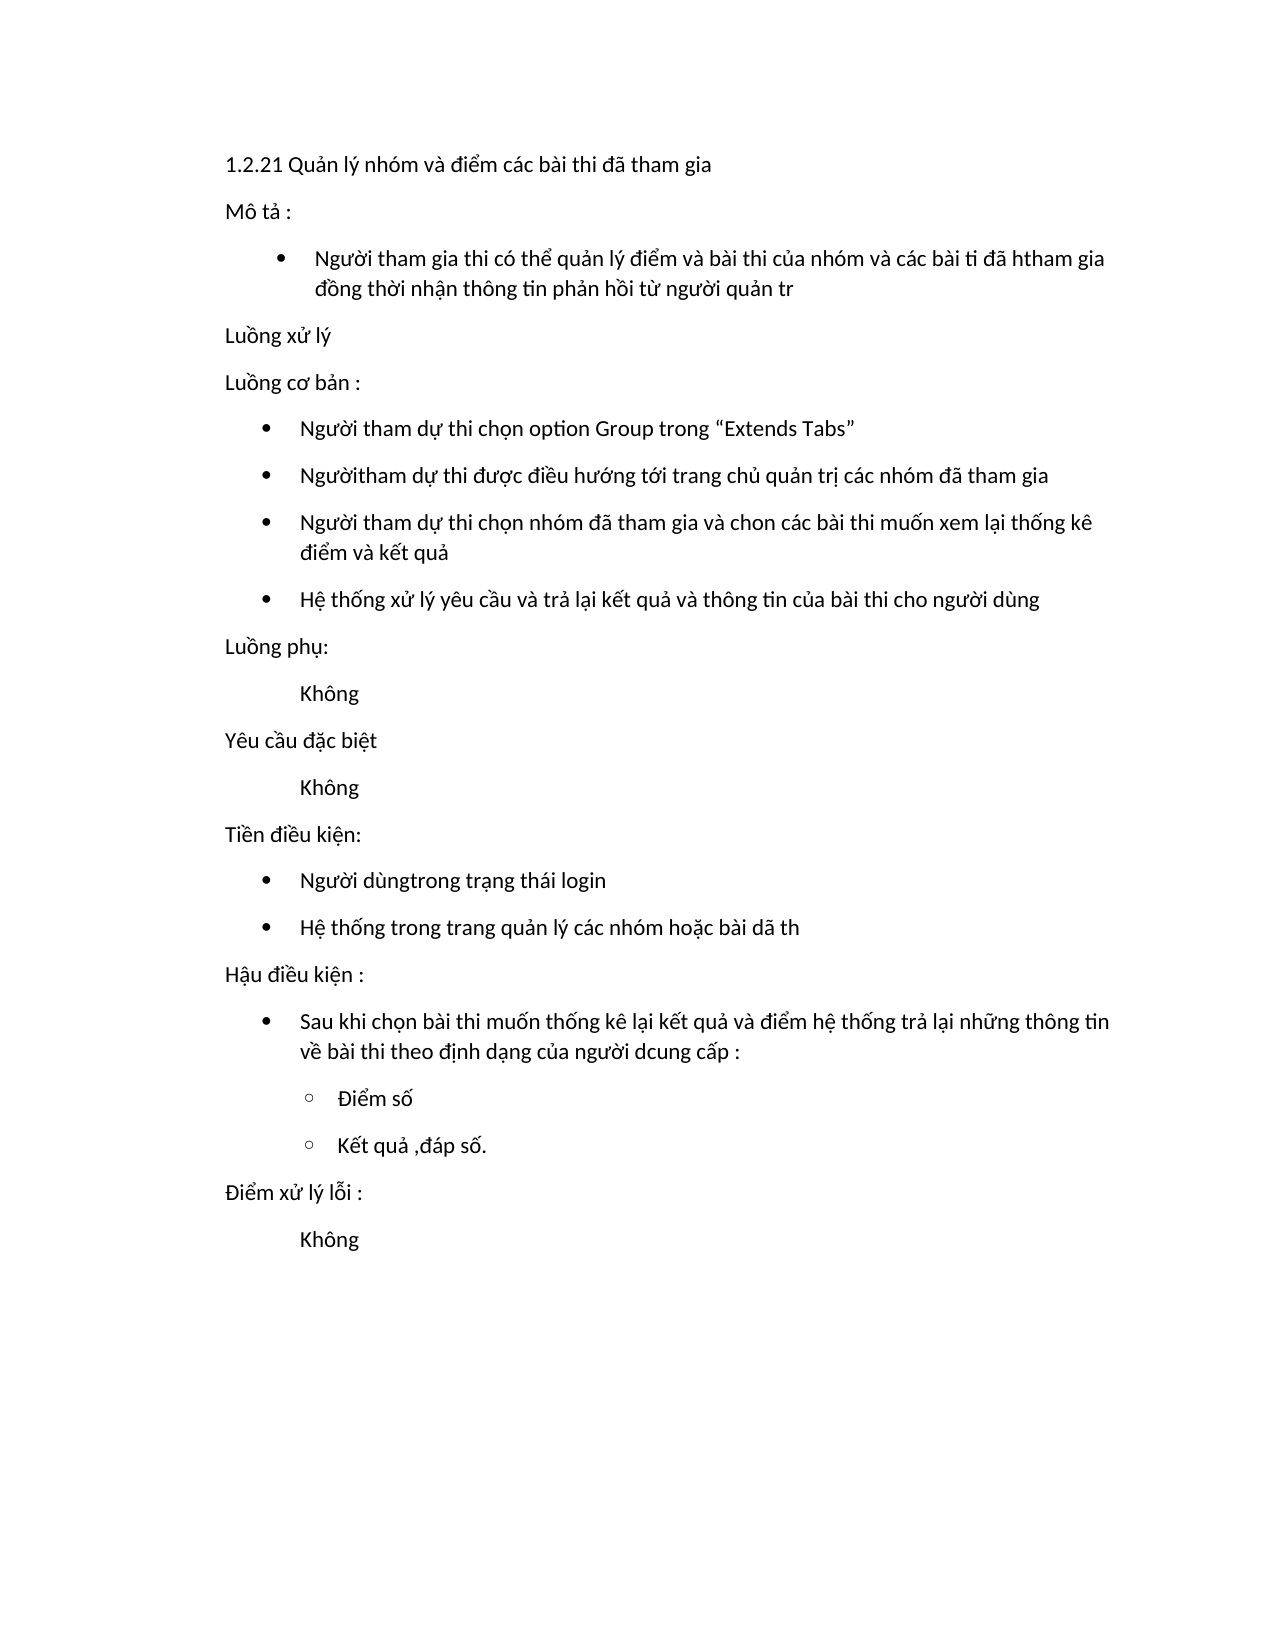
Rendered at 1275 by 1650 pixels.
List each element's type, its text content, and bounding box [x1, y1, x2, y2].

text Không [300, 773, 1125, 801]
list Hệ thống xử lý yêu cầu và trả lại kết quả và thông tin của bài thi cho người dùng [262, 585, 1125, 613]
text Hậu điều kiện : [225, 960, 1125, 988]
text Mô tả : [150, 197, 1125, 225]
text Không [300, 679, 1125, 707]
list Người tham dự thi chọn nhóm đã tham gia và chon các bài thi muốn xem lại thống kê điểm và kết quả [262, 508, 1125, 567]
text Yêu cầu đặc biệt [150, 726, 1125, 754]
text 1.2.21 Quản lý nhóm và điểm các bài thi đã tham gia [150, 150, 1125, 178]
text Luồng cơ bản : [225, 368, 1125, 396]
list Người tham dự thi chọn option Group trong “Extends Tabs” [262, 414, 1125, 443]
text Luồng xử lý [225, 321, 1125, 349]
list Ngườitham dự thi được điều hướng tới trang chủ quản trị các nhóm đã tham gia [262, 461, 1125, 489]
text Luồng phụ: [225, 632, 1125, 660]
text Tiền điều kiện: [150, 820, 1125, 848]
list Sau khi chọn bài thi muốn thống kê lại kết quả và điểm hệ thống trả lại những thông tin về bài thi theo định dạng của người dcung cấp : [262, 1007, 1125, 1066]
list Điểm số [300, 1084, 1125, 1112]
list Người dùngtrong trạng thái login [262, 867, 1125, 895]
text Điểm xử lý lỗi : [225, 1178, 1125, 1206]
text Không [225, 1225, 1125, 1253]
list Hệ thống trong trang quản lý các nhóm hoặc bài dã th [262, 913, 1125, 942]
list Kết quả ,đáp số. [300, 1131, 1125, 1159]
list Người tham gia thi có thể quản lý điểm và bài thi của nhóm và các bài ti đã htham gia đồng thời nhận thông tin phản hồi từ người quản tr [277, 244, 1125, 302]
